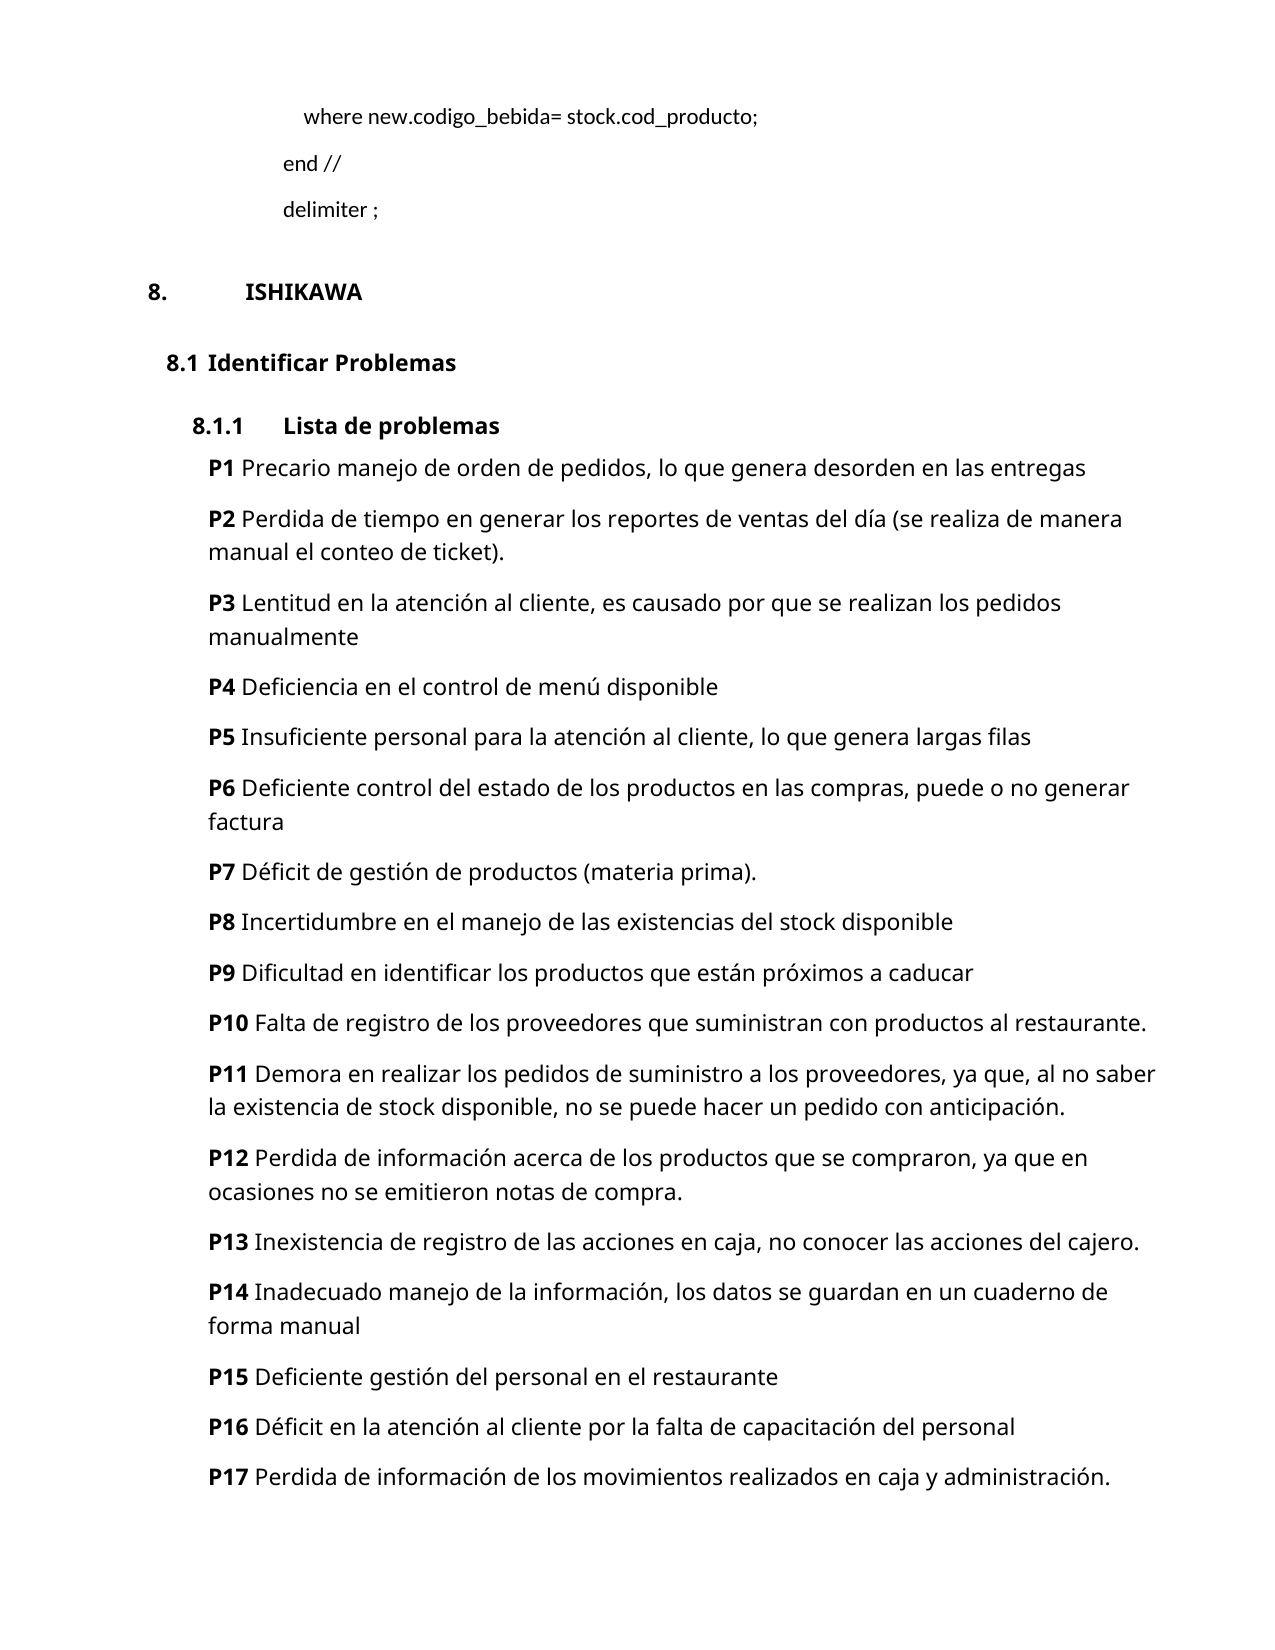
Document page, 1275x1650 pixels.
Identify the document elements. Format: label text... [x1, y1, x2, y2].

text P14 Inadecuado manejo de la información, los datos se guardan en un cuaderno de forma manual [208, 1276, 1157, 1341]
text P11 Demora en realizar los pedidos de suministro a los proveedores, ya que, al no saber la existencia de stock disponible, no se puede hacer un pedido con anticipación. [208, 1057, 1157, 1122]
text P15 Deficiente gestión del personal en el restaurante [208, 1360, 1157, 1392]
text P3 Lentitud en la atención al cliente, es causado por que se realizan los pedidos manualmente [208, 587, 1157, 652]
text P16 Déficit en la atención al cliente por la falta de capacitación del personal [208, 1411, 1157, 1442]
text where new.codigo_bebida= stock.cod_producto; [283, 102, 1157, 130]
text P4 Deficiencia en el control de menú disponible [133, 671, 1157, 702]
text P10 Falta de registro de los proveedores que suministran con productos al restaurante. [208, 1007, 1157, 1038]
text P13 Inexistencia de registro de las acciones en caja, no conocer las acciones del cajero. [208, 1226, 1157, 1257]
subtitle Identificar Problemas [162, 347, 1157, 378]
text P8 Incertidumbre en el manejo de las existencias del stock disponible [208, 906, 1157, 937]
text P6 Deficiente control del estado de los productos en las compras, puede o no generar factura [208, 772, 1157, 837]
text delimiter ; [283, 196, 1157, 224]
text P17 Perdida de información de los movimientos realizados en caja y administración. [208, 1461, 1157, 1492]
text P2 Perdida de tiempo en generar los reportes de ventas del día (se realiza de manera manual el conteo de ticket). [208, 502, 1157, 567]
text P9 Dificultad en identificar los productos que están próximos a caducar [208, 957, 1157, 988]
text P1 Precario manejo de orden de pedidos, lo que genera desorden en las entregas [208, 452, 1157, 483]
text P12 Perdida de información acerca de los productos que se compraron, ya que en ocasiones no se emitieron notas de compra. [208, 1142, 1157, 1207]
text P5 Insuficiente personal para la atención al cliente, lo que genera largas filas [208, 721, 1157, 752]
text P7 Déficit de gestión de productos (materia prima). [208, 856, 1157, 887]
text end // [283, 149, 1157, 177]
subtitle ISHIKAWA [148, 276, 1157, 307]
subtitle Lista de problemas [192, 410, 1157, 441]
